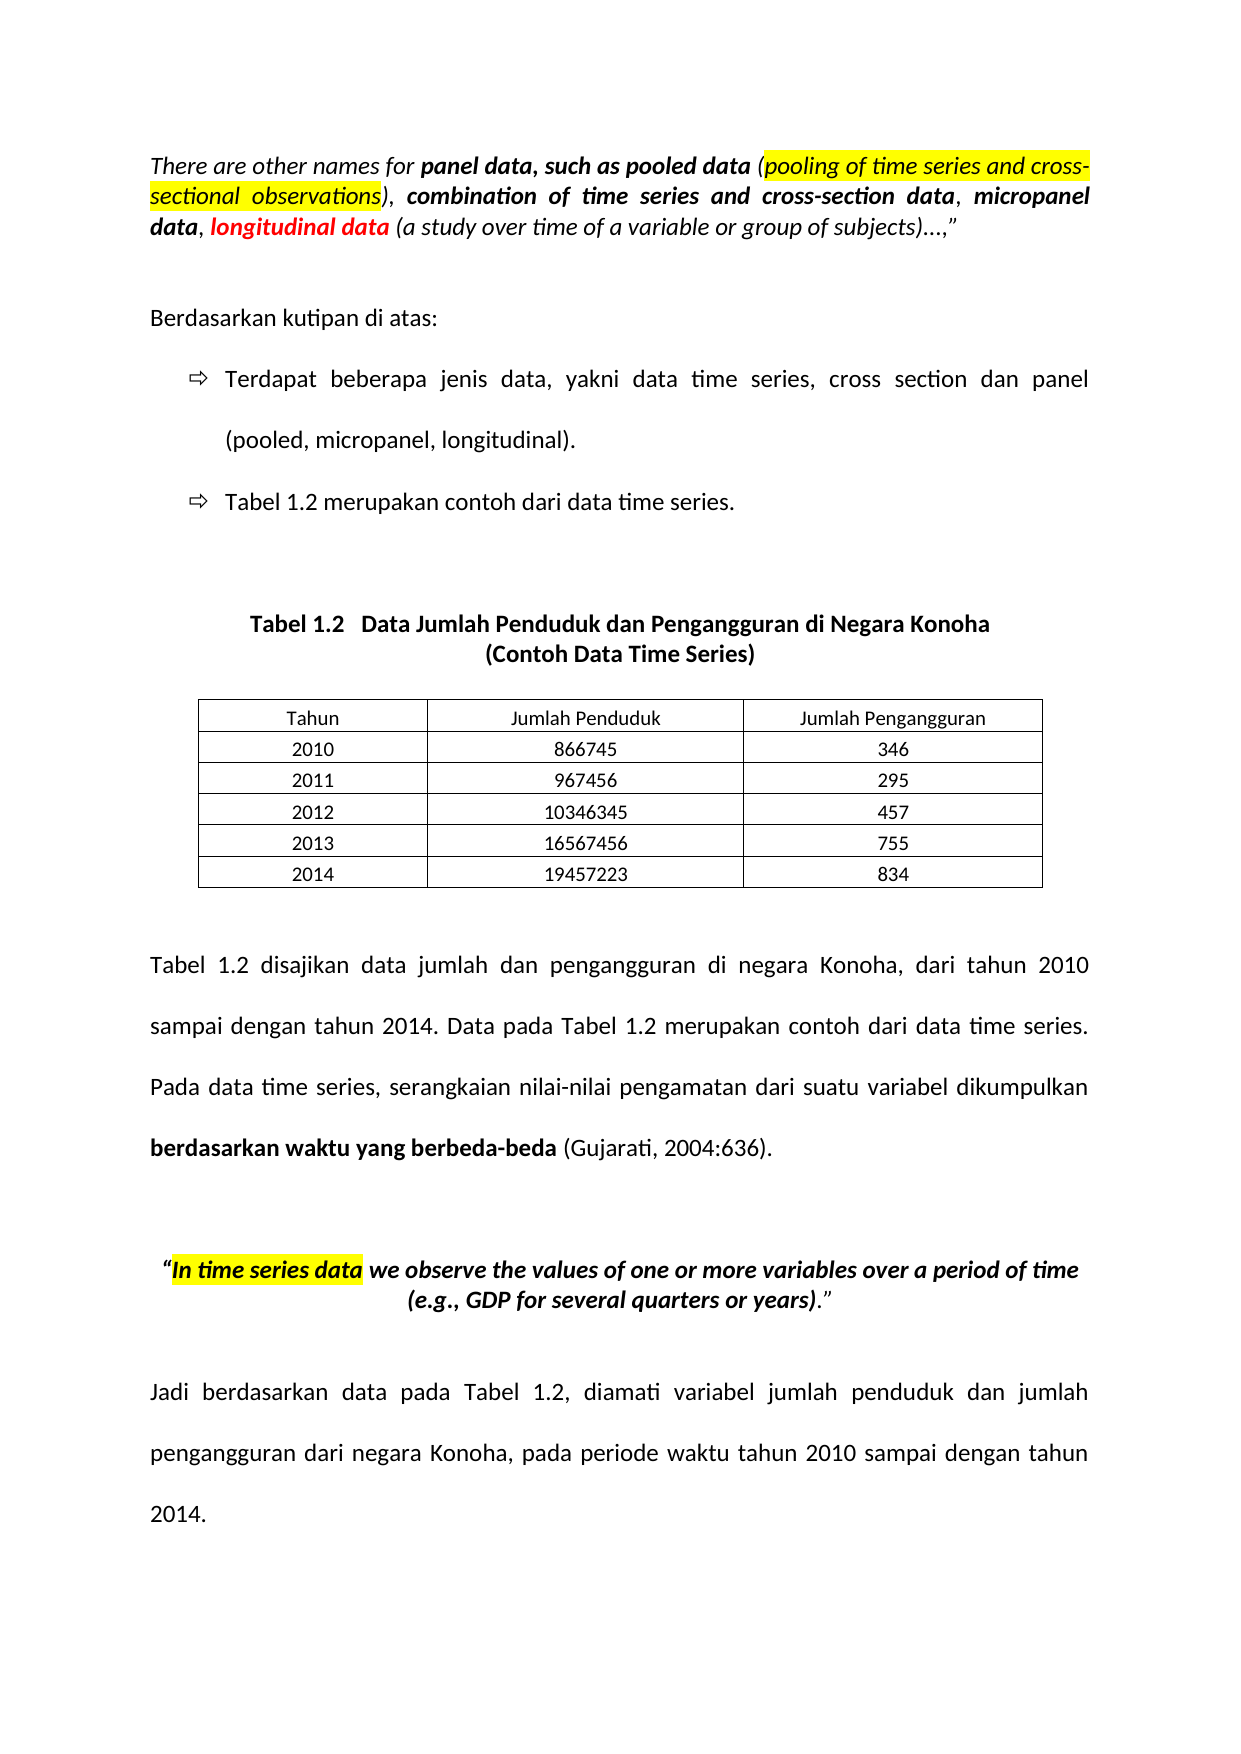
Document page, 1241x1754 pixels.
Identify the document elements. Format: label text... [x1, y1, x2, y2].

table_cell 2013 [199, 825, 427, 856]
text Tabel 1.2 Data Jumlah Penduduk dan Pengangguran di Negara Konoha [150, 608, 1090, 638]
table_cell 967456 [428, 763, 743, 793]
table_cell 755 [744, 825, 1042, 856]
table_cell 2014 [199, 857, 427, 887]
list Tabel 1.2 merupakan contoh dari data time series. [187, 486, 1090, 516]
text Jadi berdasarkan data pada Tabel 1.2, diamati variabel jumlah penduduk dan jumlah pengangguran dari negara Konoha, pada periode waktu tahun 2010 sampai dengan tahun 2014. [150, 1376, 1090, 1529]
table_cell 457 [744, 794, 1042, 824]
list Terdapat beberapa jenis data, yakni data time series, cross section dan panel (pooled, micropanel, longitudinal). [187, 364, 1090, 455]
text (Contoh Data Time Series) [150, 638, 1090, 669]
table_cell 10346345 [428, 794, 743, 824]
text Tabel 1.2 disajikan data jumlah dan pengangguran di negara Konoha, dari tahun 2010 sampai dengan tahun 2014. Data pada Tabel 1.2 merupakan contoh dari data time series. Pada data time series, serangkaian nilai-nilai pengamatan dari suatu variabel dikumpulkan berdasarkan waktu yang berbeda-beda (Gujarati, 2004:636). [150, 949, 1090, 1163]
table_cell 2010 [199, 732, 427, 762]
table_cell 295 [744, 763, 1042, 793]
table_cell 16567456 [428, 825, 743, 856]
table_cell 834 [744, 857, 1042, 887]
table_header Tahun [199, 700, 427, 731]
table_header Jumlah Pengangguran [744, 700, 1042, 731]
table_cell 346 [744, 732, 1042, 762]
table_cell 19457223 [428, 857, 743, 887]
text There are other names for panel data, such as pooled data (pooling of time series and cross-sectional observations), combination of time series and cross-section data, micropanel data, longitudinal data (a study over time of a variable or group of subjects)...,” [150, 150, 1090, 242]
table_header Jumlah Penduduk [428, 700, 743, 731]
table_cell 2012 [199, 794, 427, 824]
table_cell 866745 [428, 732, 743, 762]
table_cell 2011 [199, 763, 427, 793]
text Berdasarkan kutipan di atas: [150, 303, 1090, 333]
text “In time series data we observe the values of one or more variables over a period of time (e.g., GDP for several quarters or years).” [150, 1254, 1090, 1315]
